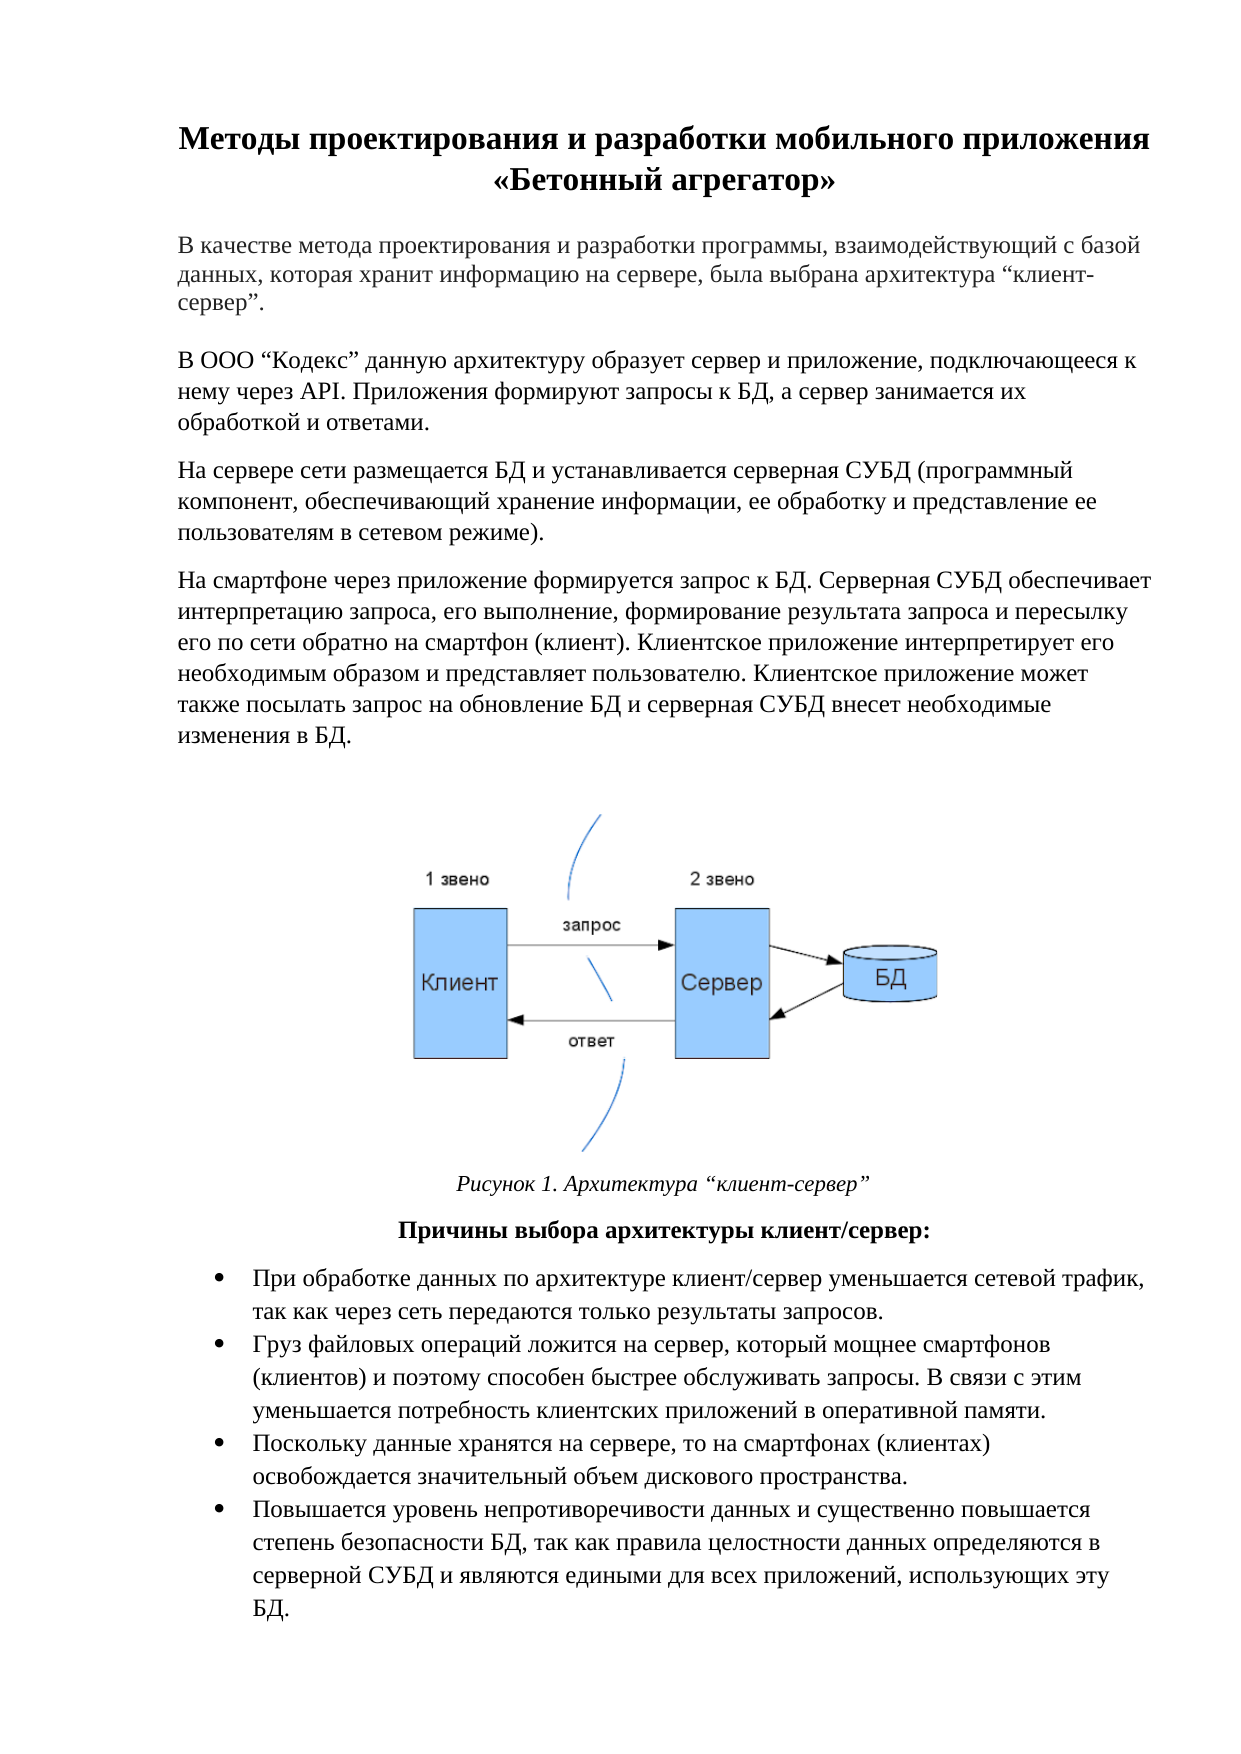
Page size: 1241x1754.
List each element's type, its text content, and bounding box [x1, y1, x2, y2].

list Груз файловых операций ложится на сервер, который мощнее смартфонов (клиентов) и поэтому способен быстрее обслуживать запросы. В связи с этим уменьшается потребность клиентских приложений в оперативной памяти. [215, 1329, 1152, 1424]
text В ООО “Кодекс” данную архитектуру образует сервер и приложение, подключающееся к нему через API. Приложения формируют запросы к БД, а сервер занимается их обработкой и ответами. [177, 345, 1152, 436]
list Повышается уровень непротиворечивости данных и существенно повышается степень безопасности БД, так как правила целостности данных определяются в серверной СУБД и являются едиными для всех приложений, использующих эту БД. [215, 1494, 1152, 1622]
list При обработке данных по архитектуре клиент/сервер уменьшается сетевой трафик, так как через сеть передаются только результаты запросов. [215, 1263, 1152, 1325]
text Методы проектирования и разработки мобильного приложения «Бетонный агрегатор» [177, 118, 1152, 198]
text Причины выбора архитектуры клиент/сервер: [177, 1215, 1152, 1244]
picture [391, 814, 938, 1152]
text В качестве метода проектирования и разработки программы, взаимодействующий с базой данных, которая хранит информацию на сервере, была выбрана архитектура “клиент-сервер”. [177, 230, 1152, 316]
text На смартфоне через приложение формируется запрос к БД. Серверная СУБД обеспечивает интерпретацию запроса, его выполнение, формирование результата запроса и пересылку его по сети обратно на смартфон (клиент). Клиентское приложение интерпретирует его необходимым образом и представляет пользователю. Клиентское приложение может также посылать запрос на обновление БД и серверная СУБД внесет необходимые изменения в БД. [177, 565, 1152, 749]
text Рисунок 1. Архитектура “клиент-сервер” [177, 1170, 1152, 1197]
list Поскольку данные хранятся на сервере, то на смартфонах (клиентах) освобождается значительный объем дискового пространства. [215, 1428, 1152, 1490]
text На сервере сети размещается БД и устанавливается серверная СУБД (программный компонент, обеспечивающий хранение информации, ее обработку и представление ее пользователям в сетевом режиме). [177, 455, 1152, 546]
